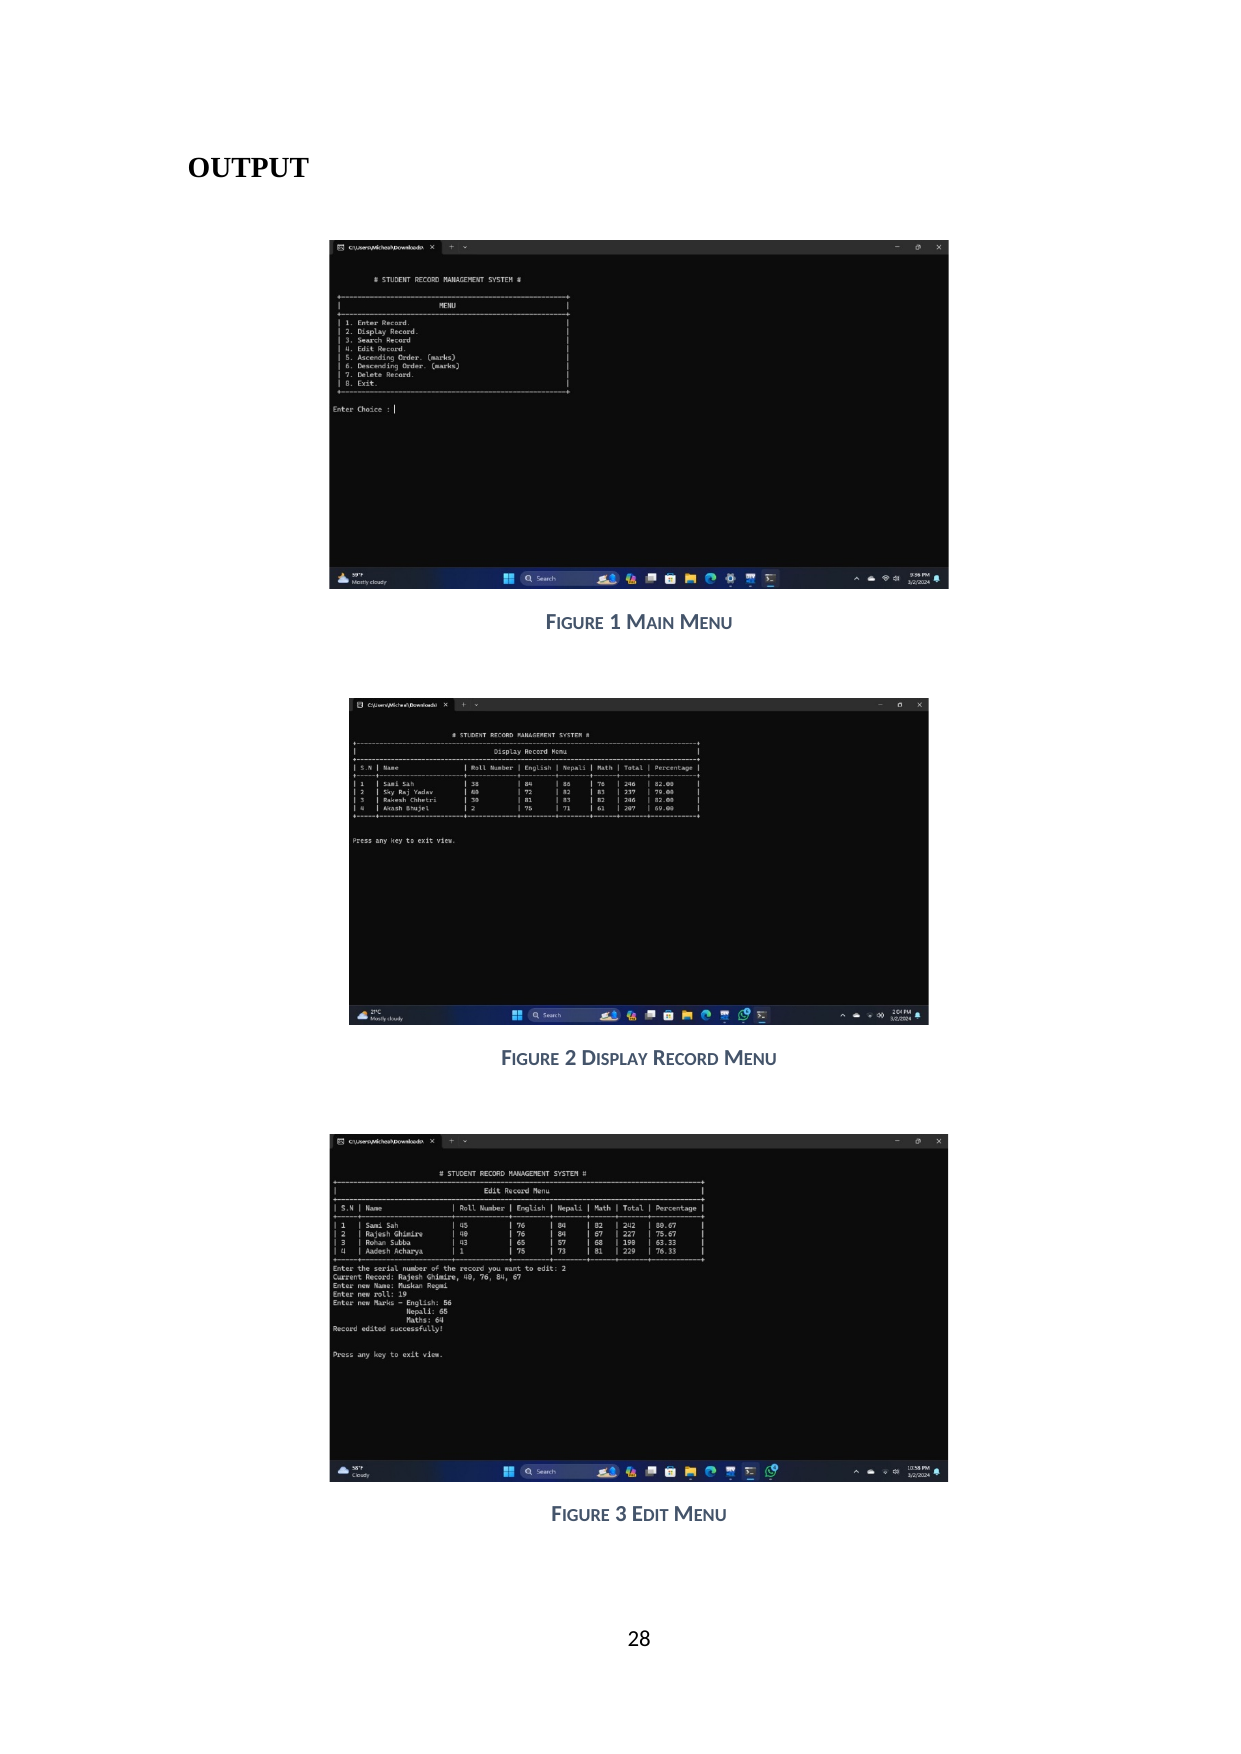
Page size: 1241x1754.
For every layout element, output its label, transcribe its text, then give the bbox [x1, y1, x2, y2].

text Figure 3 Edit Menu [187, 1499, 1090, 1527]
picture [329, 1134, 949, 1482]
subtitle OUTPUT [187, 150, 1090, 183]
picture [329, 240, 949, 589]
picture [349, 698, 929, 1025]
text Figure 1 Main Menu [187, 607, 1090, 635]
text Figure 2 Display Record Menu [187, 1043, 1090, 1071]
